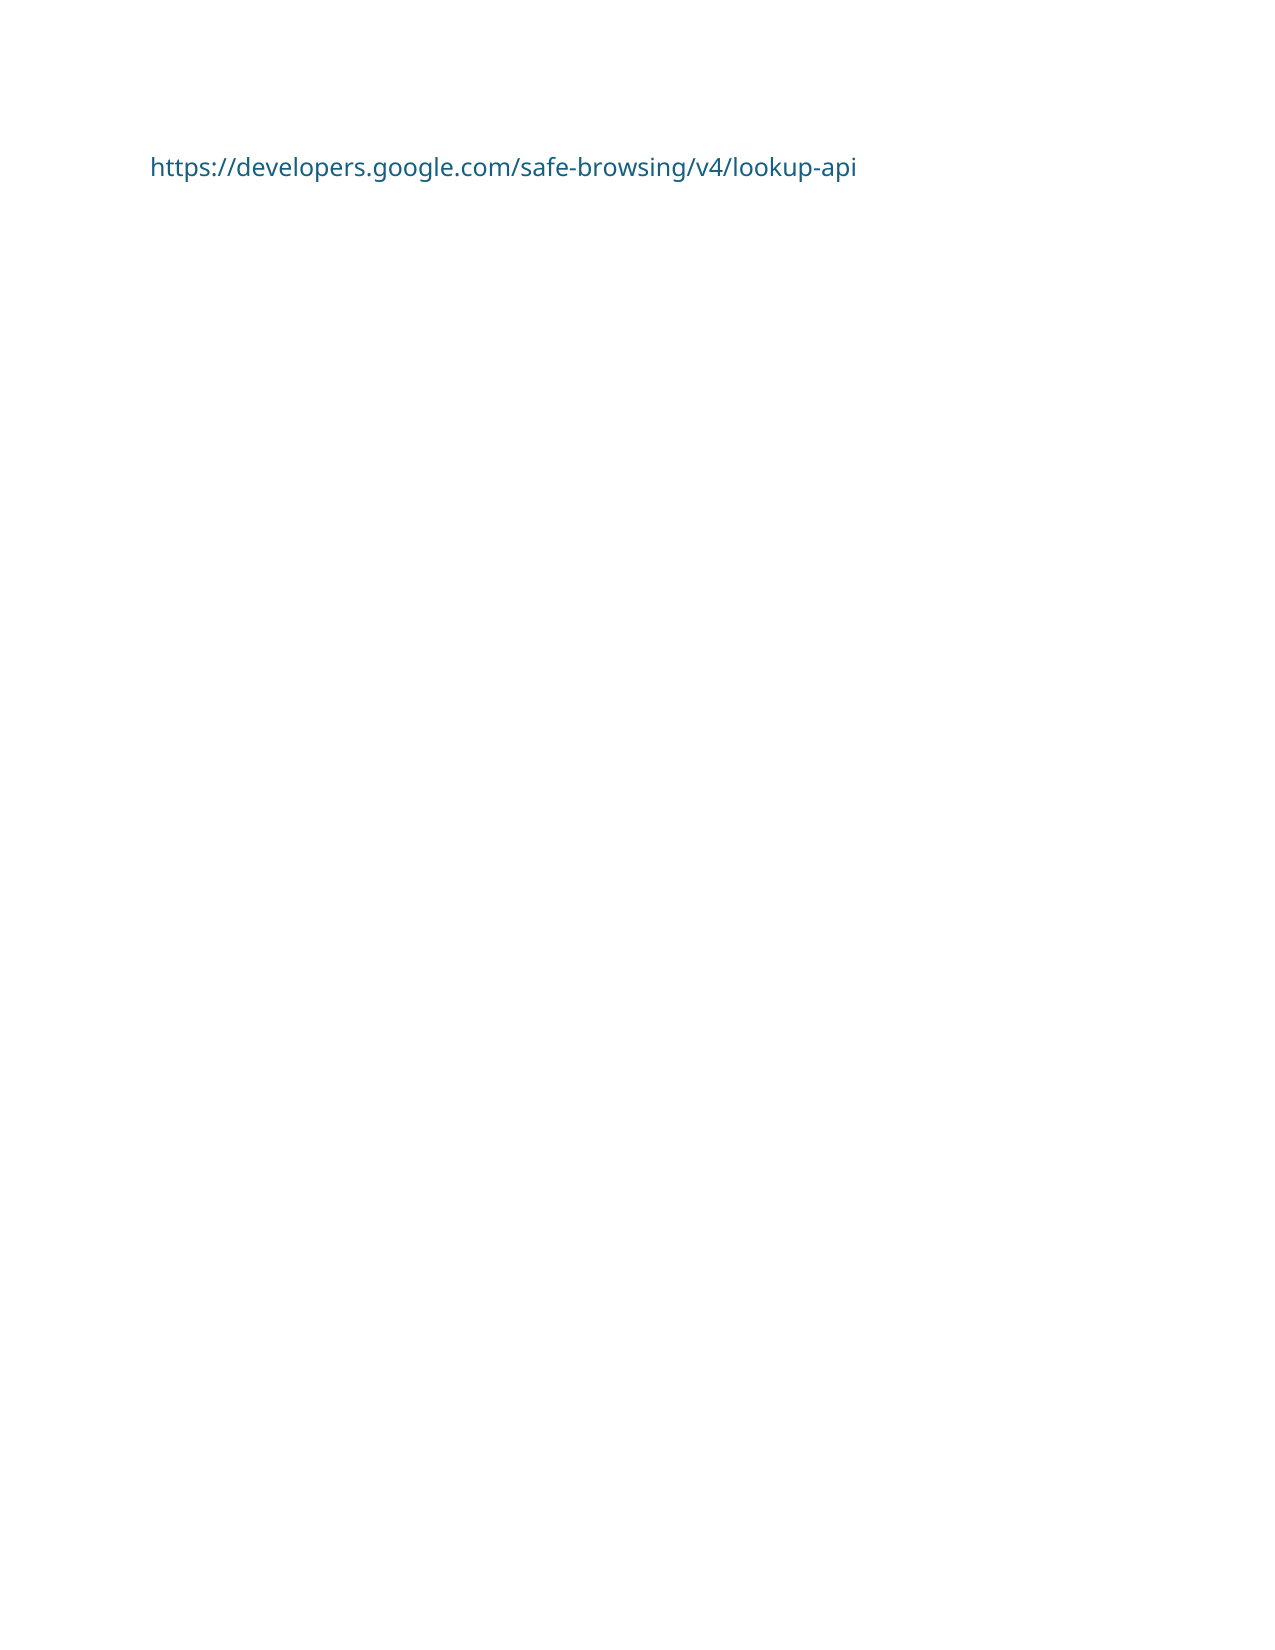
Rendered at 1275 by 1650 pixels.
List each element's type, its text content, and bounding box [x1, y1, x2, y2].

text https://developers.google.com/safe-browsing/v4/lookup-api [150, 150, 1125, 184]
